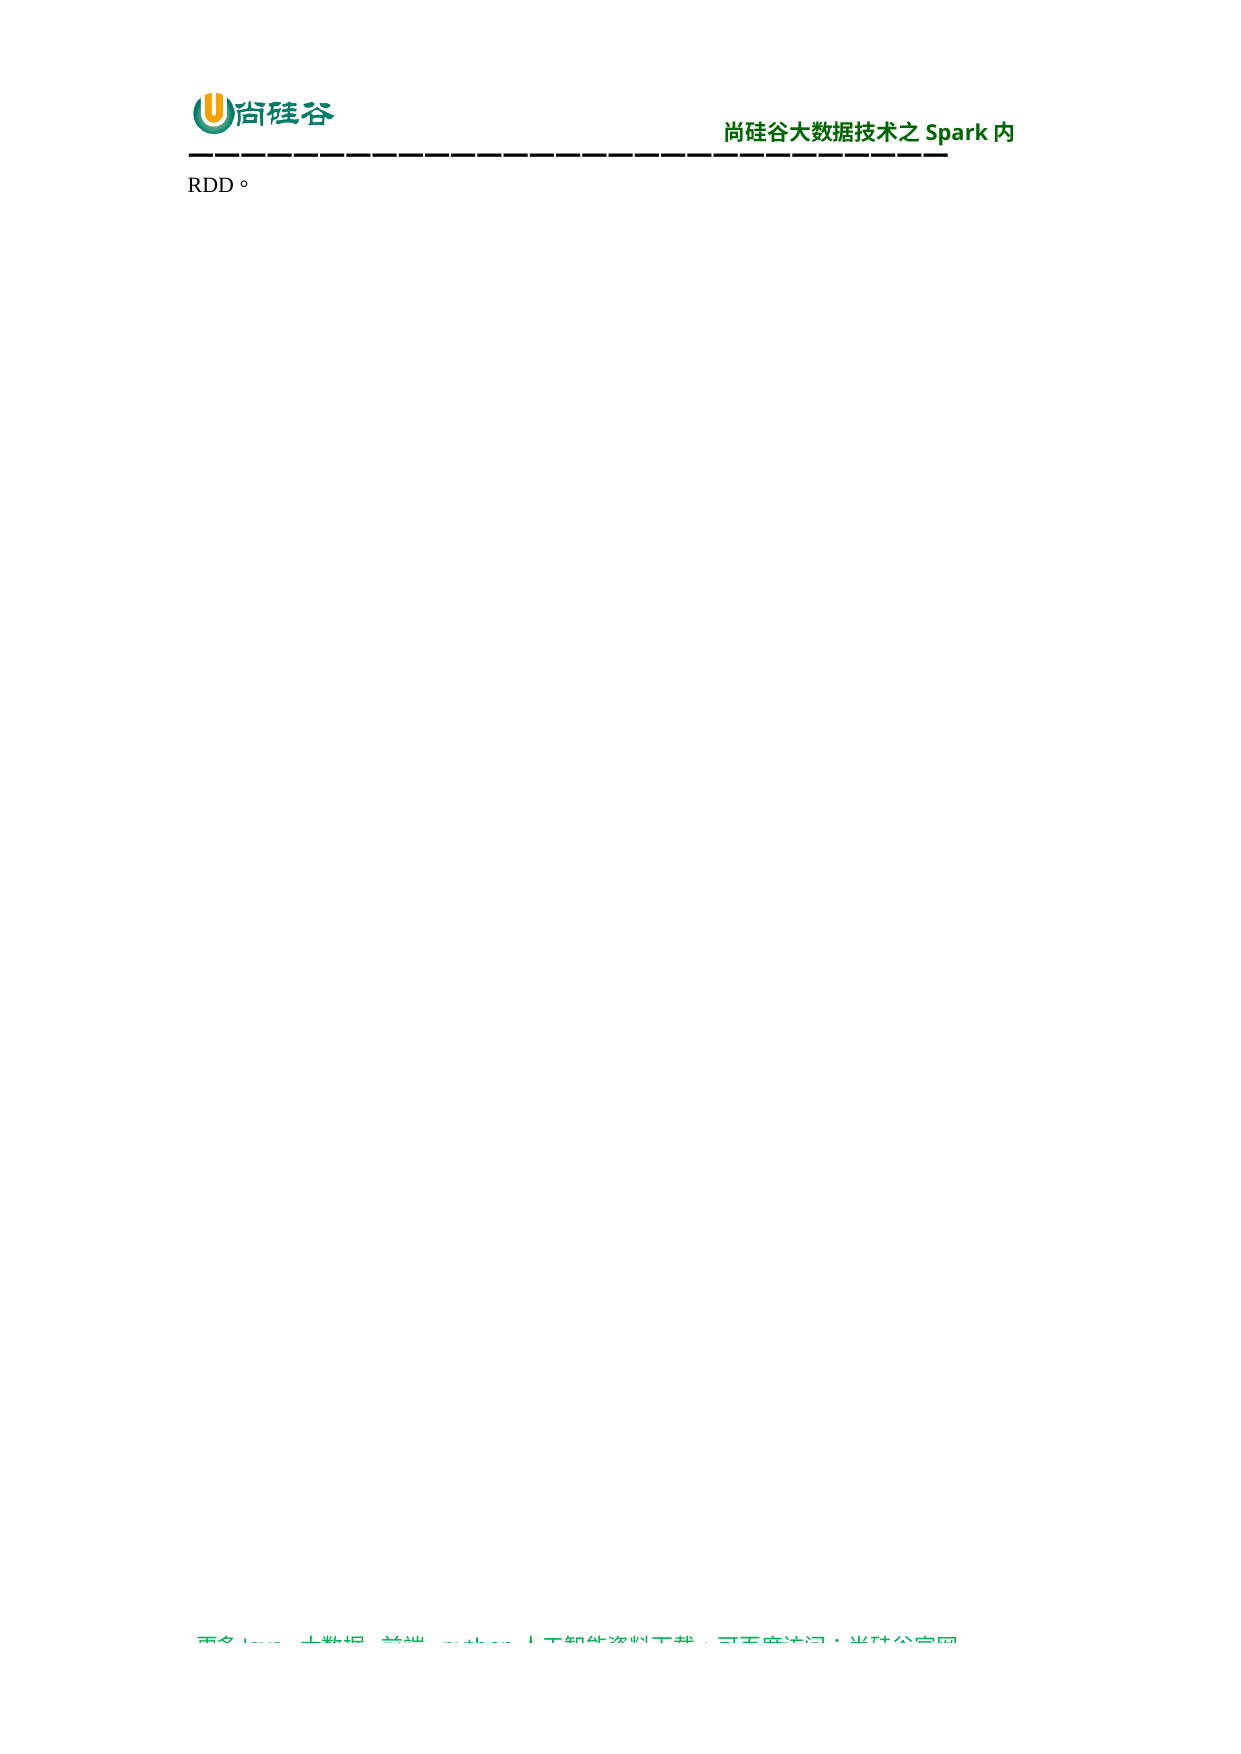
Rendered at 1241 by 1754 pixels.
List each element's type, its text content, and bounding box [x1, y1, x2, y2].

picture [187, 88, 338, 138]
